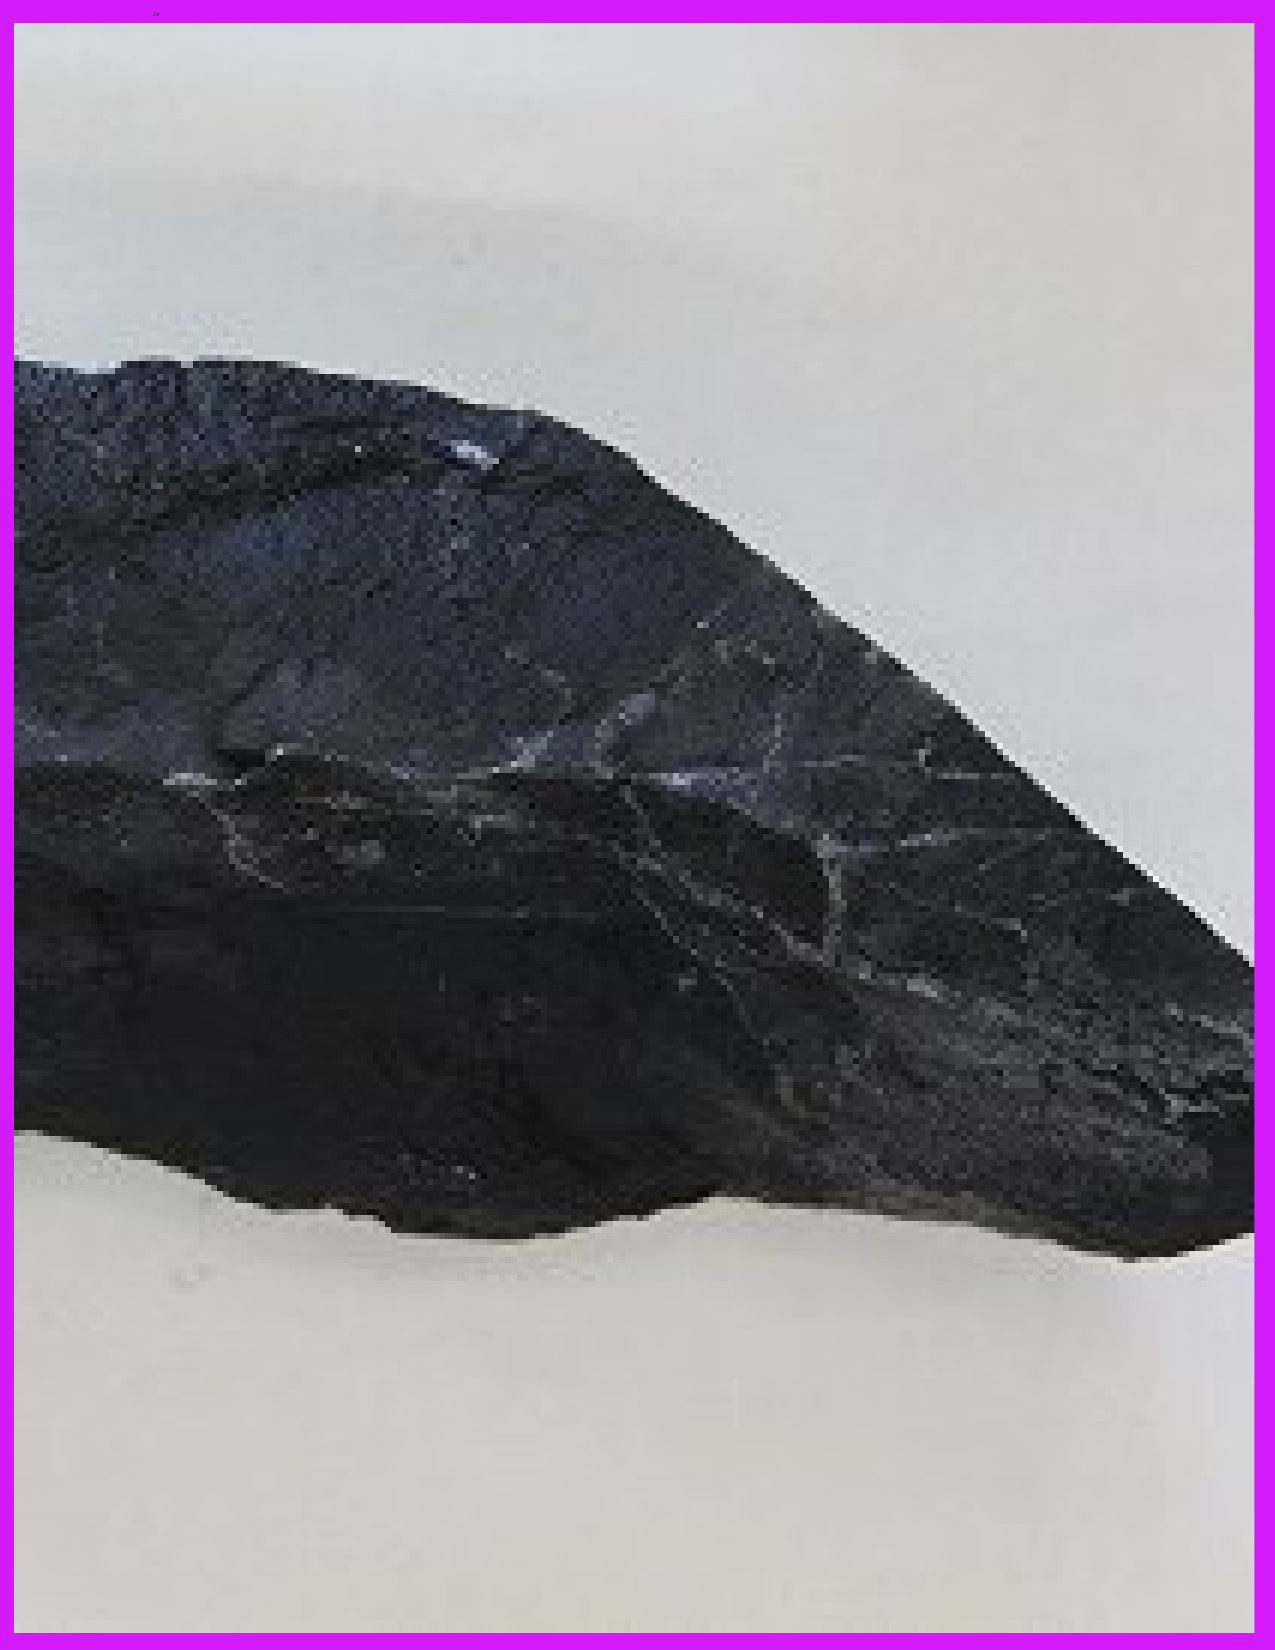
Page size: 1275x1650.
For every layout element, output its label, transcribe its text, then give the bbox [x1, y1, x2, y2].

picture [14, 23, 1255, 1633]
